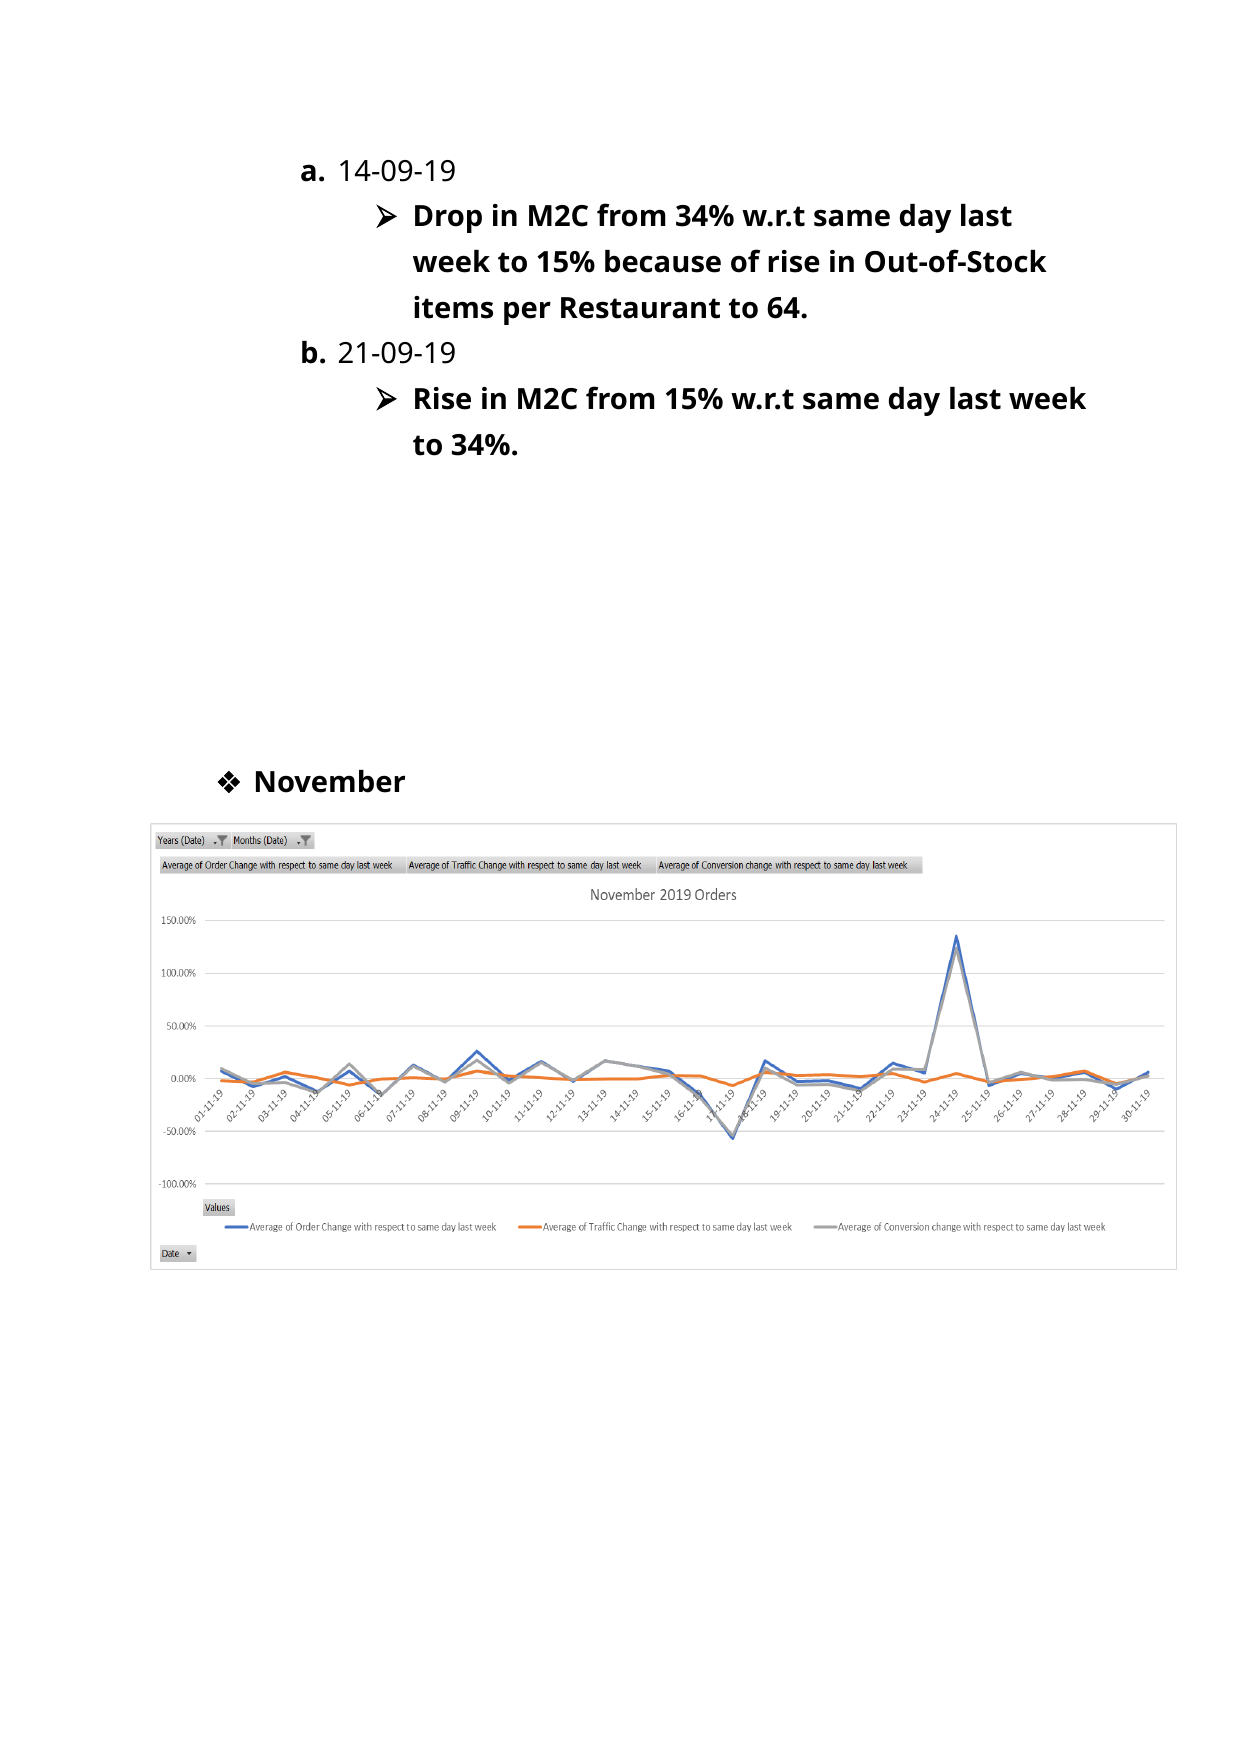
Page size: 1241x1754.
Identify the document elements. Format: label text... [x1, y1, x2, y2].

list 21-09-19 [300, 332, 1090, 372]
list Drop in M2C from 34% w.r.t same day last week to 15% because of rise in Out-of-Stock items per Restaurant to 64. [375, 196, 1090, 327]
list Rise in M2C from 15% w.r.t same day last week to 34%. [375, 378, 1090, 463]
picture [150, 823, 1177, 1270]
list November [216, 761, 1090, 801]
list 14-09-19 [300, 150, 1090, 190]
